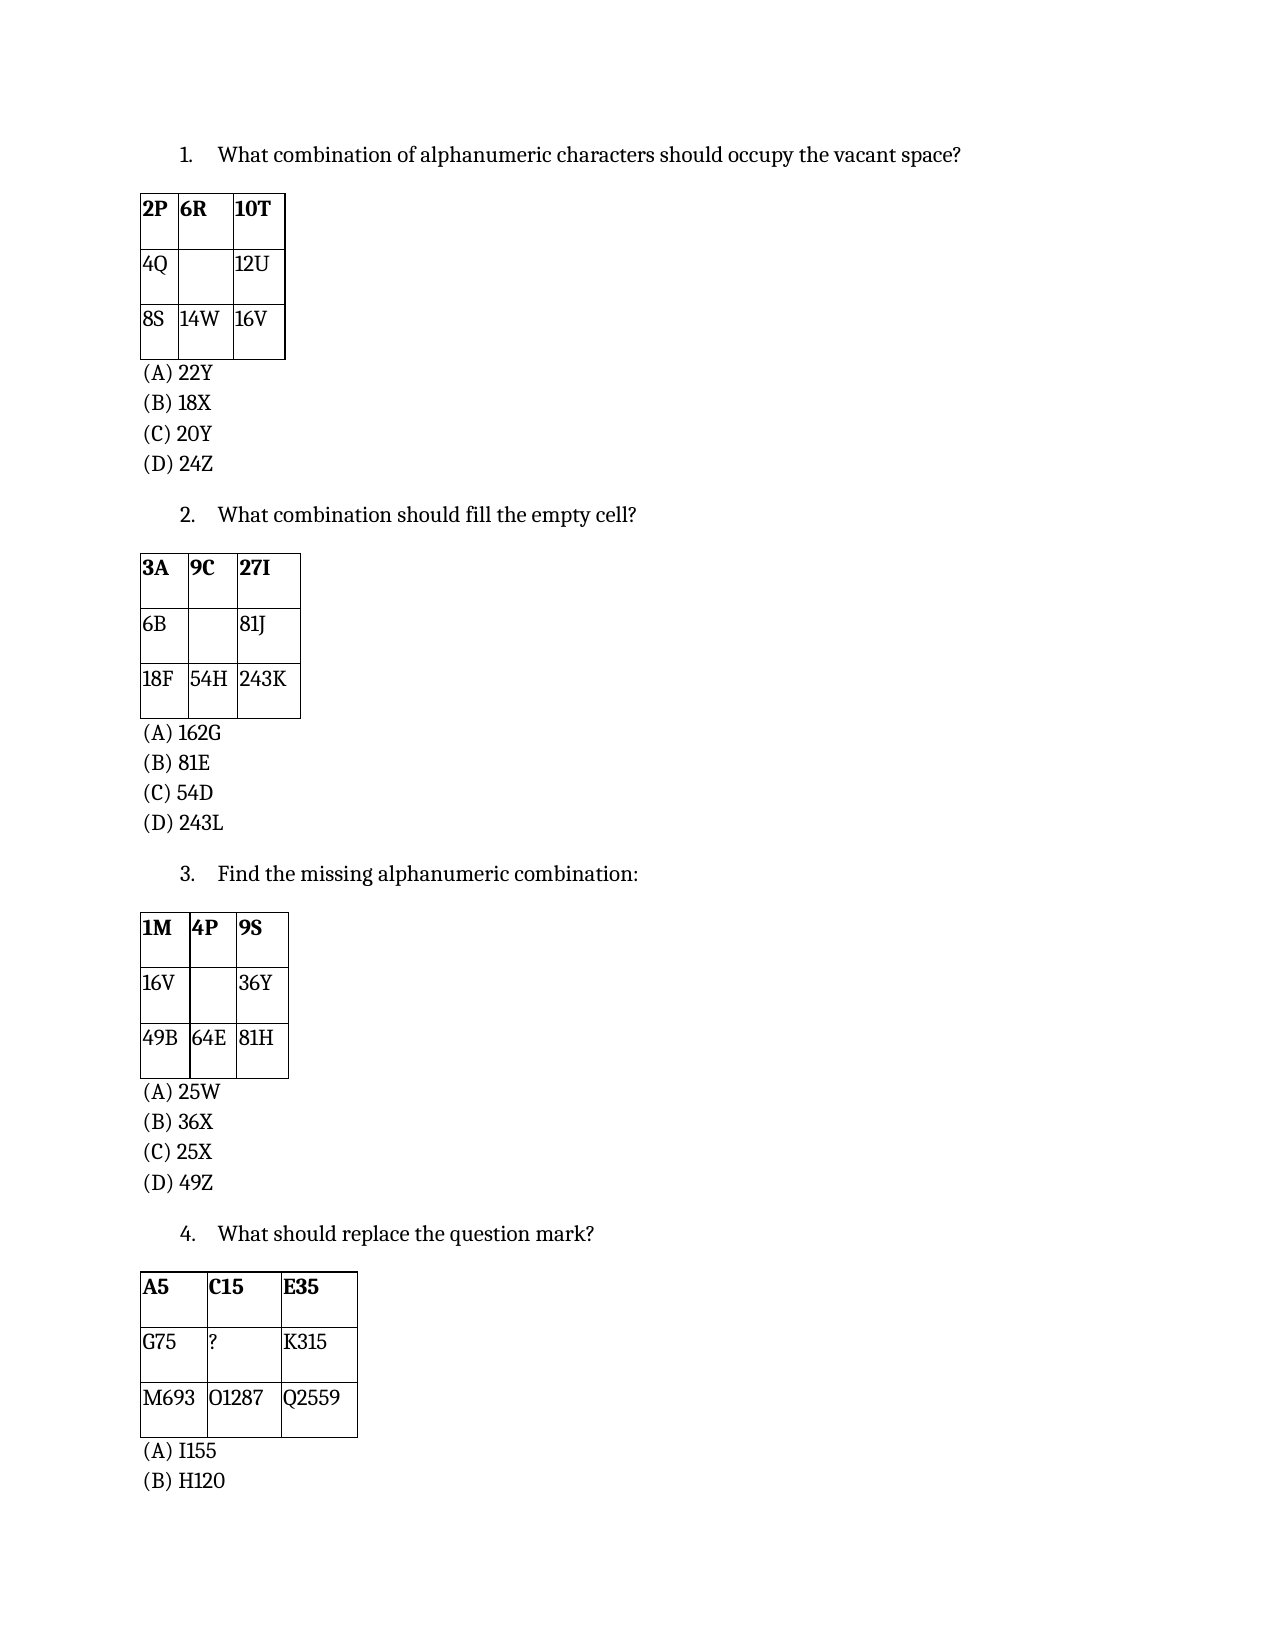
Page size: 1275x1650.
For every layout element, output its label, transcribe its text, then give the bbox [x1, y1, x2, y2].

text (A) 22Y (B) 18X (C) 20Y (D) 24Z [142, 360, 1133, 477]
table_cell [179, 250, 233, 304]
table_cell 64E [191, 1024, 236, 1078]
table_header 9C [189, 554, 237, 608]
table_cell [191, 968, 236, 1022]
table_cell 4Q [141, 250, 178, 304]
table_header 10T [234, 194, 284, 248]
table_cell O1287 [208, 1383, 281, 1437]
table_header A5 [141, 1273, 207, 1327]
table_cell 54H [189, 664, 237, 718]
text (A) 162G (B) 81E (C) 54D (D) 243L [142, 719, 1133, 836]
table_header 4P [191, 913, 236, 967]
list What should replace the question mark? [180, 1220, 1133, 1247]
table_cell 243K [238, 664, 300, 718]
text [142, 1438, 1133, 1494]
table_header 3A [141, 554, 188, 608]
table_cell 8S [141, 305, 178, 359]
table_cell 81H [237, 1024, 288, 1078]
table_cell 49B [141, 1024, 189, 1078]
table_cell 81J [238, 609, 300, 663]
table_header C15 [208, 1273, 281, 1327]
table_cell 12U [234, 250, 284, 304]
table_cell 18F [141, 664, 188, 718]
list What combination of alphanumeric characters should occupy the vacant space? [180, 142, 1133, 168]
table_cell 16V [141, 968, 189, 1022]
table_header E35 [282, 1273, 357, 1327]
table_cell 36Y [237, 968, 288, 1022]
table_cell [189, 609, 237, 663]
table_cell 14W [179, 305, 233, 359]
table_cell 16V [234, 305, 284, 359]
table_header 6R [179, 194, 233, 248]
table_cell M693 [141, 1383, 207, 1437]
table_header 2P [141, 194, 178, 248]
table_cell 6B [141, 609, 188, 663]
table_header 9S [237, 913, 288, 967]
table_cell G75 [141, 1328, 207, 1382]
list Find the missing alphanumeric combination: [180, 861, 1133, 887]
table_cell K315 [282, 1328, 357, 1382]
table_header 1M [141, 913, 189, 967]
table_cell Q2559 [282, 1383, 357, 1437]
list What combination should fill the empty cell? [180, 502, 1133, 528]
table_cell ? [208, 1328, 281, 1382]
text (A) 25W (B) 36X (C) 25X (D) 49Z [142, 1079, 1133, 1196]
table_header 27I [238, 554, 300, 608]
